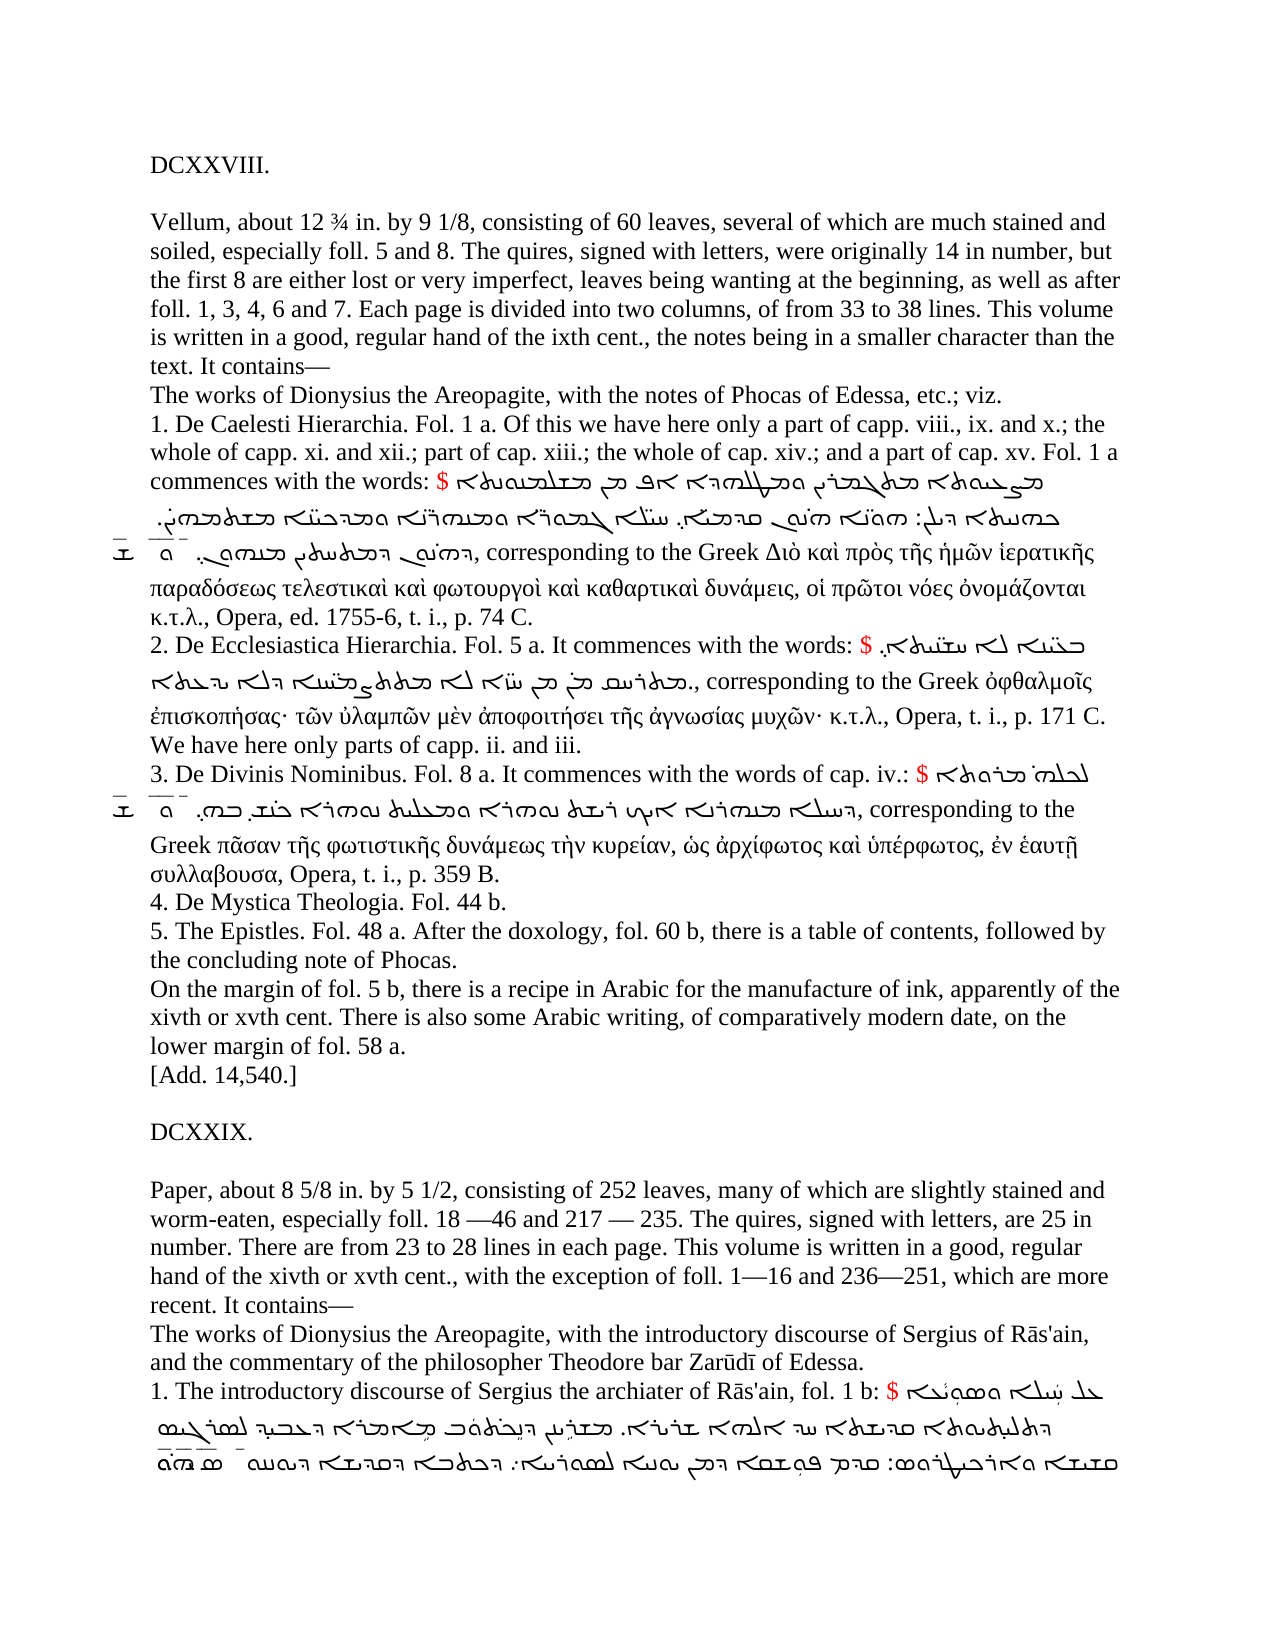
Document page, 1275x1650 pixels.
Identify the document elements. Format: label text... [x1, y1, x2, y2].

text DCXXVIII. [150, 150, 1125, 179]
text The works of Dionysius the Areopagite, with the introductory discourse of Sergius of Rās'ain, and the commentary of the philosopher Theodore bar Zarūdī of Edessa. [150, 1319, 1125, 1376]
text [Add. 14,540.] [150, 1060, 1125, 1089]
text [150, 1376, 1125, 1483]
text 2. De Ecclesiastica Hierarchia. Fol. 5 a. It commences with the words: $ܒܥ̈ܝܢܐ ܠܐ ܚܫ̈ܢܝܬܐ̣. ܡܬܪܚܩ ܡ̇ܢ ܡܢ ܚ̈ܙܐ ܠܐ ܡܬܬܨܡ̈ܚܢܐ ܕܠܐ ܝܕܥܬܐ., corresponding to the Greek ὀφθαλμοῖς ἐπισκοπἡσας· τῶν ὐλαμπῶν μὲν ἀποφοιτήσει τῆς ἀγνωσίας μυχῶν· κ.τ.λ., Opera, t. i., p. 171 C. We have here only parts of capp. ii. and iii. [150, 630, 1125, 759]
text 4. De Mystica Theologia. Fol. 44 b. [150, 887, 1125, 916]
text 3. De Divinis Nominibus. Fol. 8 a. It commences with the words of cap. iv.: $ܠܟܠܗ̇ ܡܪܘܬܐ ܕܚܝܠܐ ܡܢܗܪܢܐ ܐܝܟ ܪܝܫܬ ܢܘܗܪܐ ܘܡܥܠܝܬ ܢܘܗܪܐ ܟ̇ܢܫ̣ ܒܗ̣. ܏ܘܫ, corresponding to the Greek πᾶσαν τῆς φωτιστικῆς δυνάμεως τὴν κυρείαν, ὡς ἀρχίφωτος καὶ ὑπέρφωτος, ἐν ἑαυτῇ συλλαβουσα, Opera, t. i., p. 359 B. [150, 759, 1125, 887]
text The works of Dionysius the Areopagite, with the notes of Phocas of Edessa, etc.; viz. [150, 380, 1125, 409]
text On the margin of fol. 5 b, there is a recipe in Arabic for the manufacture of ink, apparently of the xivth or xvth cent. There is also some Arabic writing, of comparatively modern date, on the lower margin of fol. 58 a. [150, 974, 1125, 1060]
text Vellum, about 12 ¾ in. by 9 1/8, consisting of 60 leaves, several of which are much stained and soiled, especially foll. 5 and 8. The quires, signed with letters, were originally 14 in number, but the first 8 are either lost or very imperfect, leaves being wanting at the beginning, as well as after foll. 1, 3, 4, 6 and 7. Each page is divided into two columns, of from 33 to 38 lines. This volume is written in a good, regular hand of the ixth cent., the notes being in a smaller character than the text. It contains— [150, 207, 1125, 380]
text 1. De Caelesti Hierarchia. Fol. 1 a. Of this we have here only a part of capp. viii., ix. and x.; the whole of capp. xi. and xii.; part of cap. xiii.; the whole of cap. xiv.; and a part of cap. xv. Fol. 1 a commences with the words: $ܡܨܥܝܘܬܐ ܡܬܓܡܪܝܢ ܘܡܛܠܗܕܐ ܐܦ ܡܢ ܡܫܠܡܢܘܢܬܐ ܟܗܢܝܬܐ ܕܝܠܢ: ܗܘ̈ܢܐ ܗ̇ܢܘܢ ܩܕܡܝ̈ܐ̣. ܚܝ̈ܠܐ ܓܡܘܪ̈ܐ ܘܡܢܗܪ̈ܢܐ ܘܡܕܟܝ̈ܢܐ ܡܫܬܡܗܝ̇ܢ. ܕܗ̇ܢܘܢ ܕܡܬܚܬܝܢ ܡܢܗܘܢ̣. ܏ܘܫ, corresponding to the Greek Διὸ καὶ πρὸς τῆς ἡμῶν ἱερατικῆς παραδόσεως τελεστικαὶ καὶ φωτουργοὶ καὶ καθαρτικαὶ δυνάμεις, οἱ πρῶτοι νόες ὀνομάζονται κ.τ.λ., Opera, ed. 1755-6, t. i., p. 74 C. [150, 409, 1125, 630]
text DCXXIX. [150, 1117, 1125, 1146]
text Paper, about 8 5/8 in. by 5 1/2, consisting of 252 leaves, many of which are slightly stained and worm-eaten, especially foll. 18 —46 and 217 — 235. The quires, signed with letters, are 25 in number. There are from 23 to 28 lines in each page. This volume is written in a good, regular hand of the xivth or xvth cent., with the exception of foll. 1—16 and 236—251, which are more recent. It contains— [150, 1175, 1125, 1319]
text 5. The Epistles. Fol. 48 a. After the doxology, fol. 60 b, there is a table of contents, followed by the concluding note of Phocas. [150, 916, 1125, 974]
